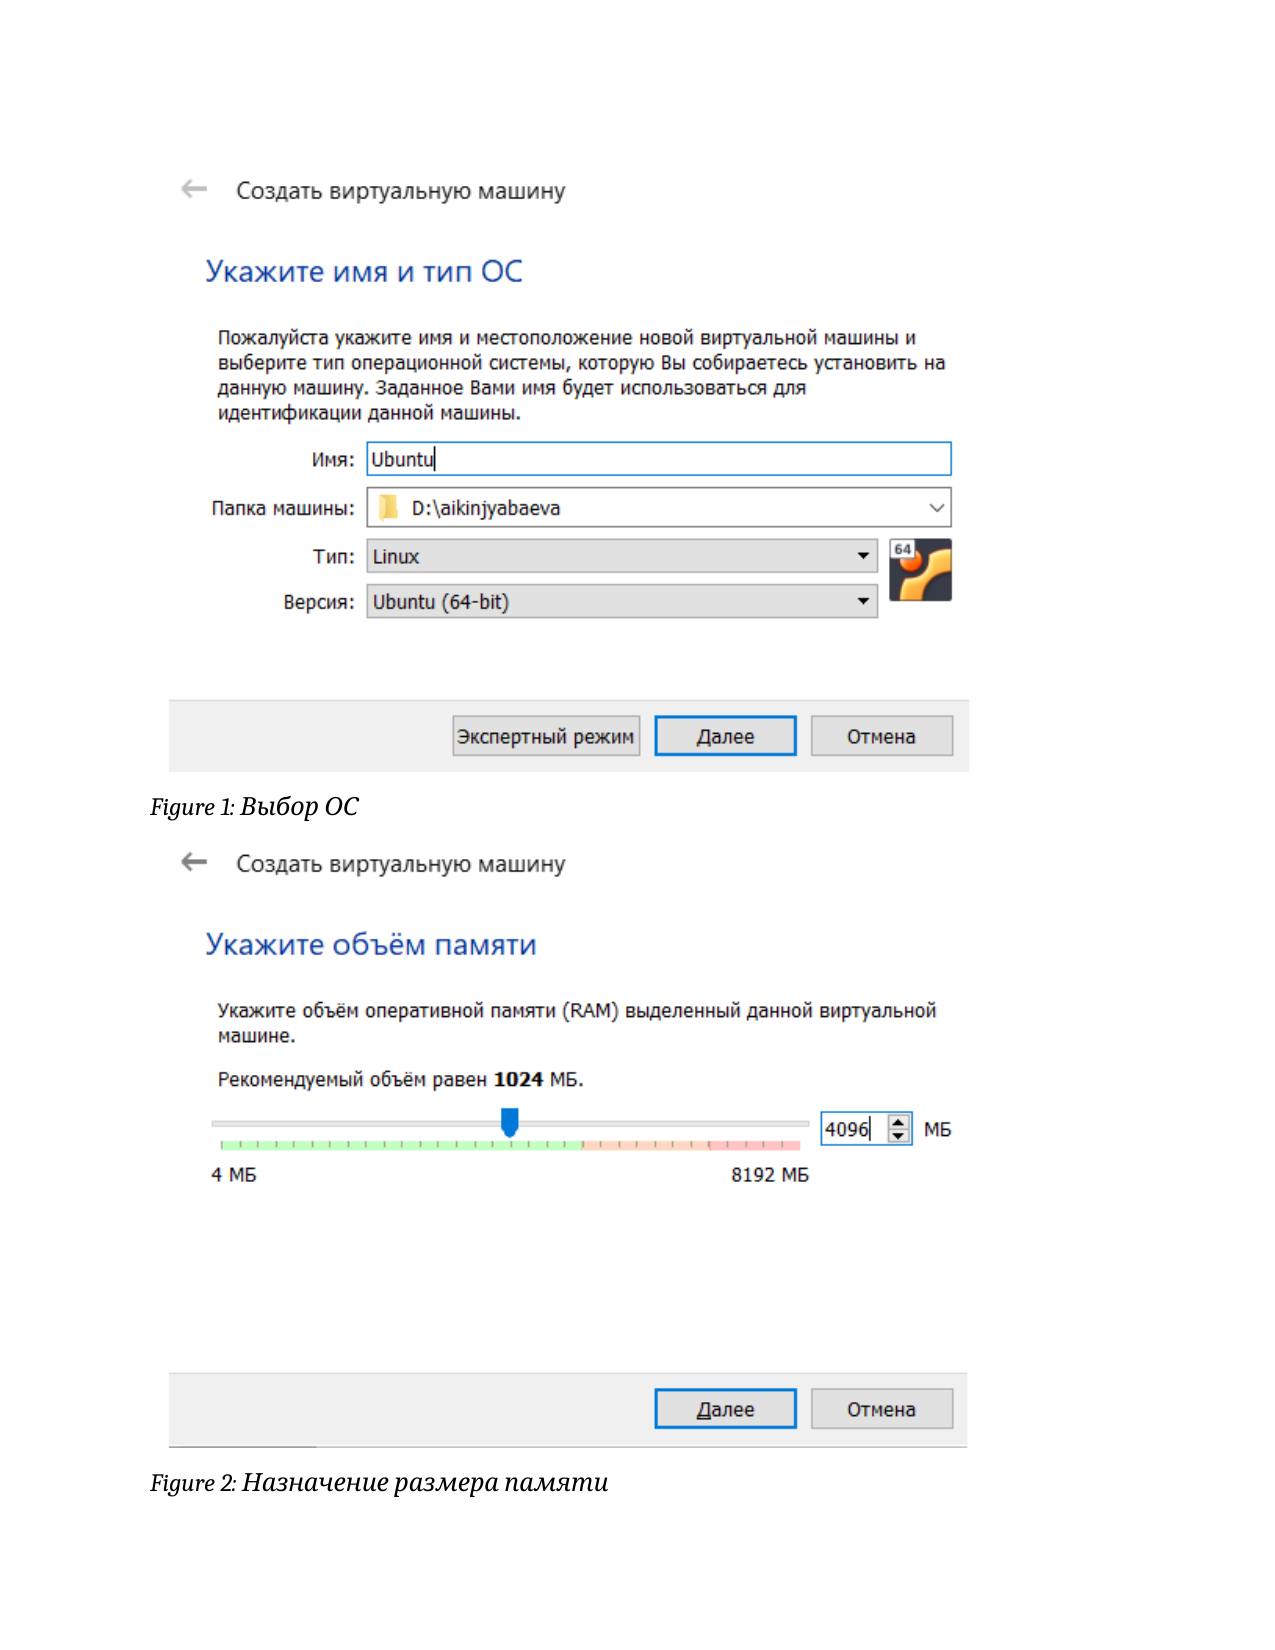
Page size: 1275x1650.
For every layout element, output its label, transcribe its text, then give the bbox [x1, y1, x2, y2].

text Figure 1: Выбор ОС [150, 793, 1125, 821]
picture [168, 150, 971, 772]
picture [168, 833, 968, 1448]
text Figure 2: Назначение размера памяти [150, 1469, 1125, 1498]
